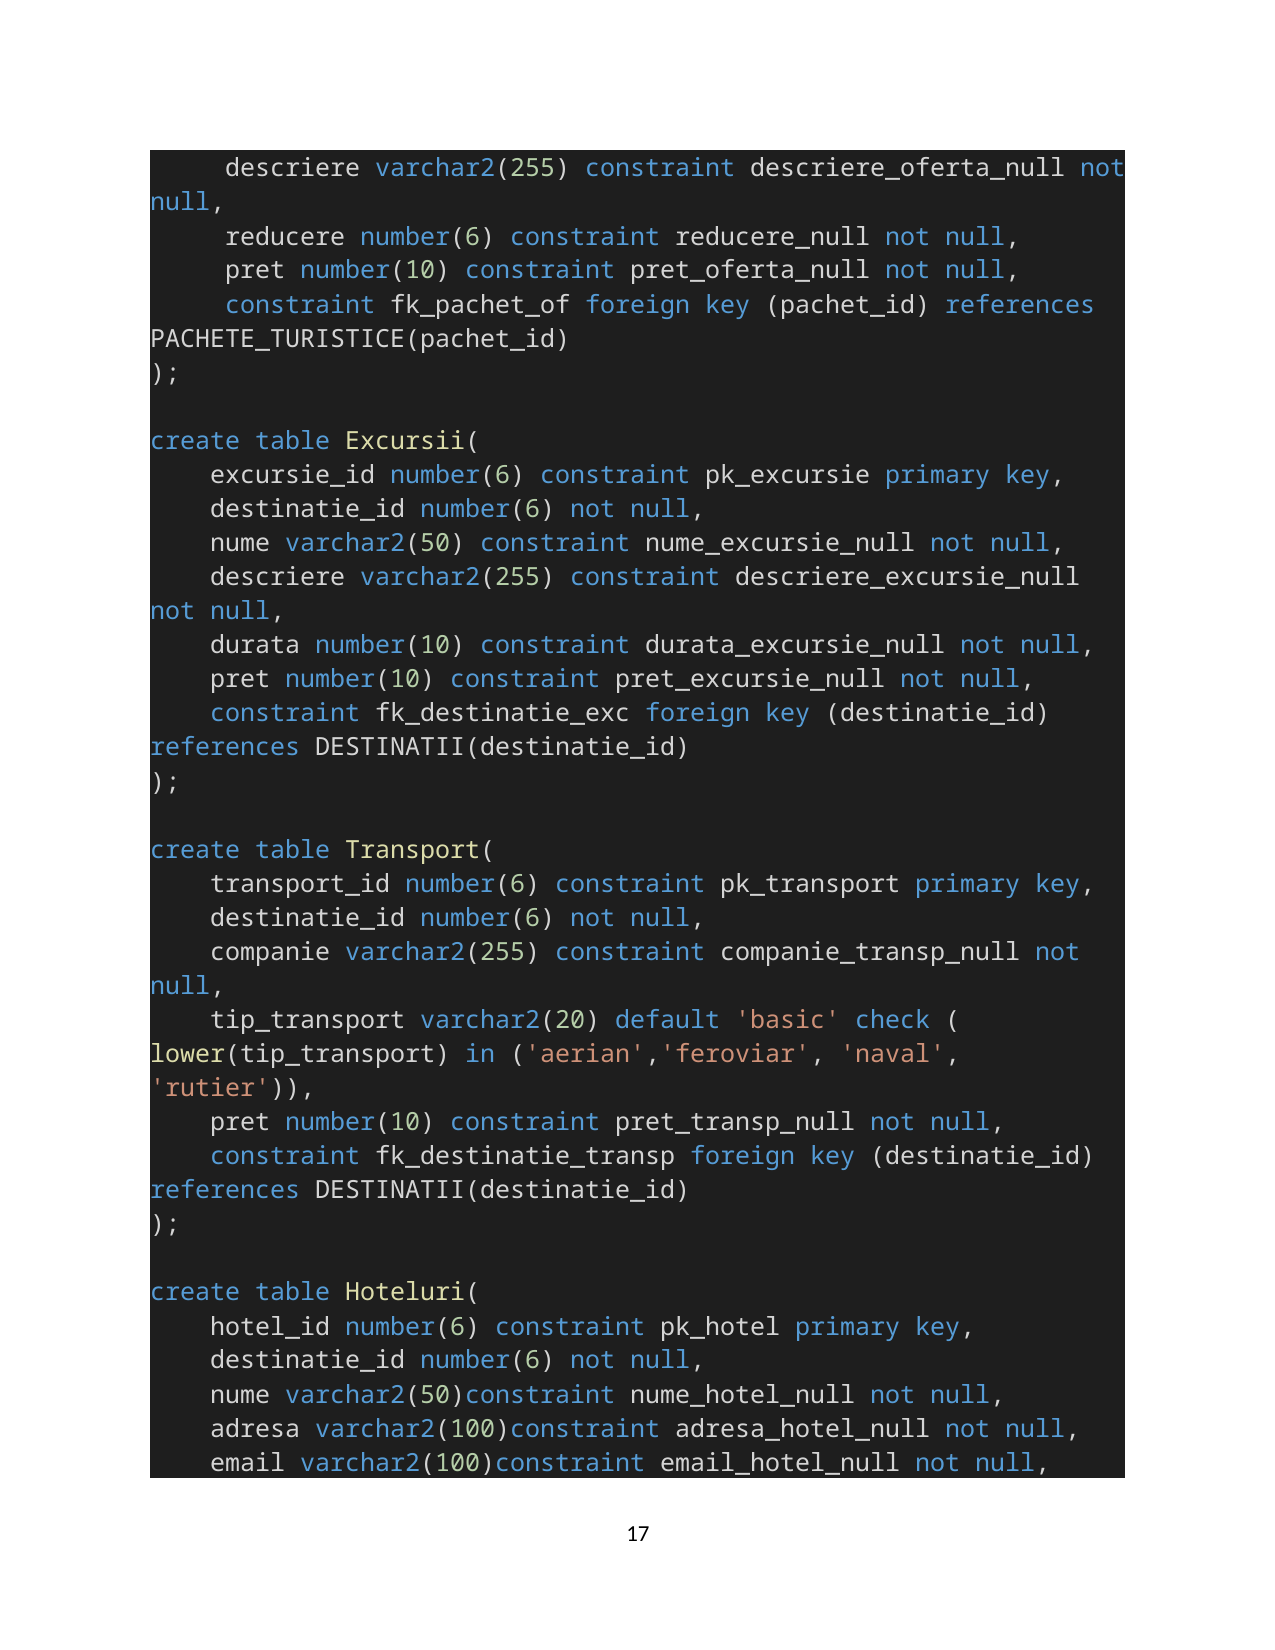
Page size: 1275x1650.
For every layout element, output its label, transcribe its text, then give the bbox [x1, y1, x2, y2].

text pret number(10) constraint pret_transp_null not null, [150, 1104, 1125, 1138]
text email varchar2(100)constraint email_hotel_null not null, [150, 1444, 1125, 1478]
text excursie_id number(6) constraint pk_excursie primary key, [150, 457, 1125, 491]
text companie varchar2(255) constraint companie_transp_null not null, [150, 933, 1125, 1002]
text nume varchar2(50) constraint nume_excursie_null not null, [150, 525, 1125, 559]
text destinatie_id number(6) not null, [150, 899, 1125, 933]
text nume varchar2(50)constraint nume_hotel_null not null, [150, 1376, 1125, 1410]
text transport_id number(6) constraint pk_transport primary key, [150, 865, 1125, 899]
text ); [150, 763, 1125, 797]
text tip_transport varchar2(20) default 'basic' check ( lower(tip_transport) in ('aerian','feroviar', 'naval', 'rutier')), [150, 1002, 1125, 1104]
text pret number(10) constraint pret_oferta_null not null, [150, 252, 1125, 286]
text durata number(10) constraint durata_excursie_null not null, [150, 627, 1125, 661]
text create table Hoteluri( [150, 1274, 1125, 1308]
text create table Transport( [150, 831, 1125, 865]
text adresa varchar2(100)constraint adresa_hotel_null not null, [150, 1410, 1125, 1444]
text constraint fk_pachet_of foreign key (pachet_id) references PACHETE_TURISTICE(pachet_id) [150, 286, 1125, 354]
text reducere number(6) constraint reducere_null not null, [150, 218, 1125, 252]
text pret number(10) constraint pret_excursie_null not null, [150, 661, 1125, 695]
text descriere varchar2(255) constraint descriere_oferta_null not null, [150, 150, 1125, 218]
text ); [150, 1206, 1125, 1240]
text constraint fk_destinatie_transp foreign key (destinatie_id) references DESTINATII(destinatie_id) [150, 1138, 1125, 1206]
text constraint fk_destinatie_exc foreign key (destinatie_id) references DESTINATII(destinatie_id) [150, 695, 1125, 763]
text hotel_id number(6) constraint pk_hotel primary key, [150, 1308, 1125, 1342]
text destinatie_id number(6) not null, [150, 1342, 1125, 1376]
text destinatie_id number(6) not null, [150, 491, 1125, 525]
text ); [150, 354, 1125, 388]
text descriere varchar2(255) constraint descriere_excursie_null not null, [150, 559, 1125, 627]
text create table Excursii( [150, 422, 1125, 457]
